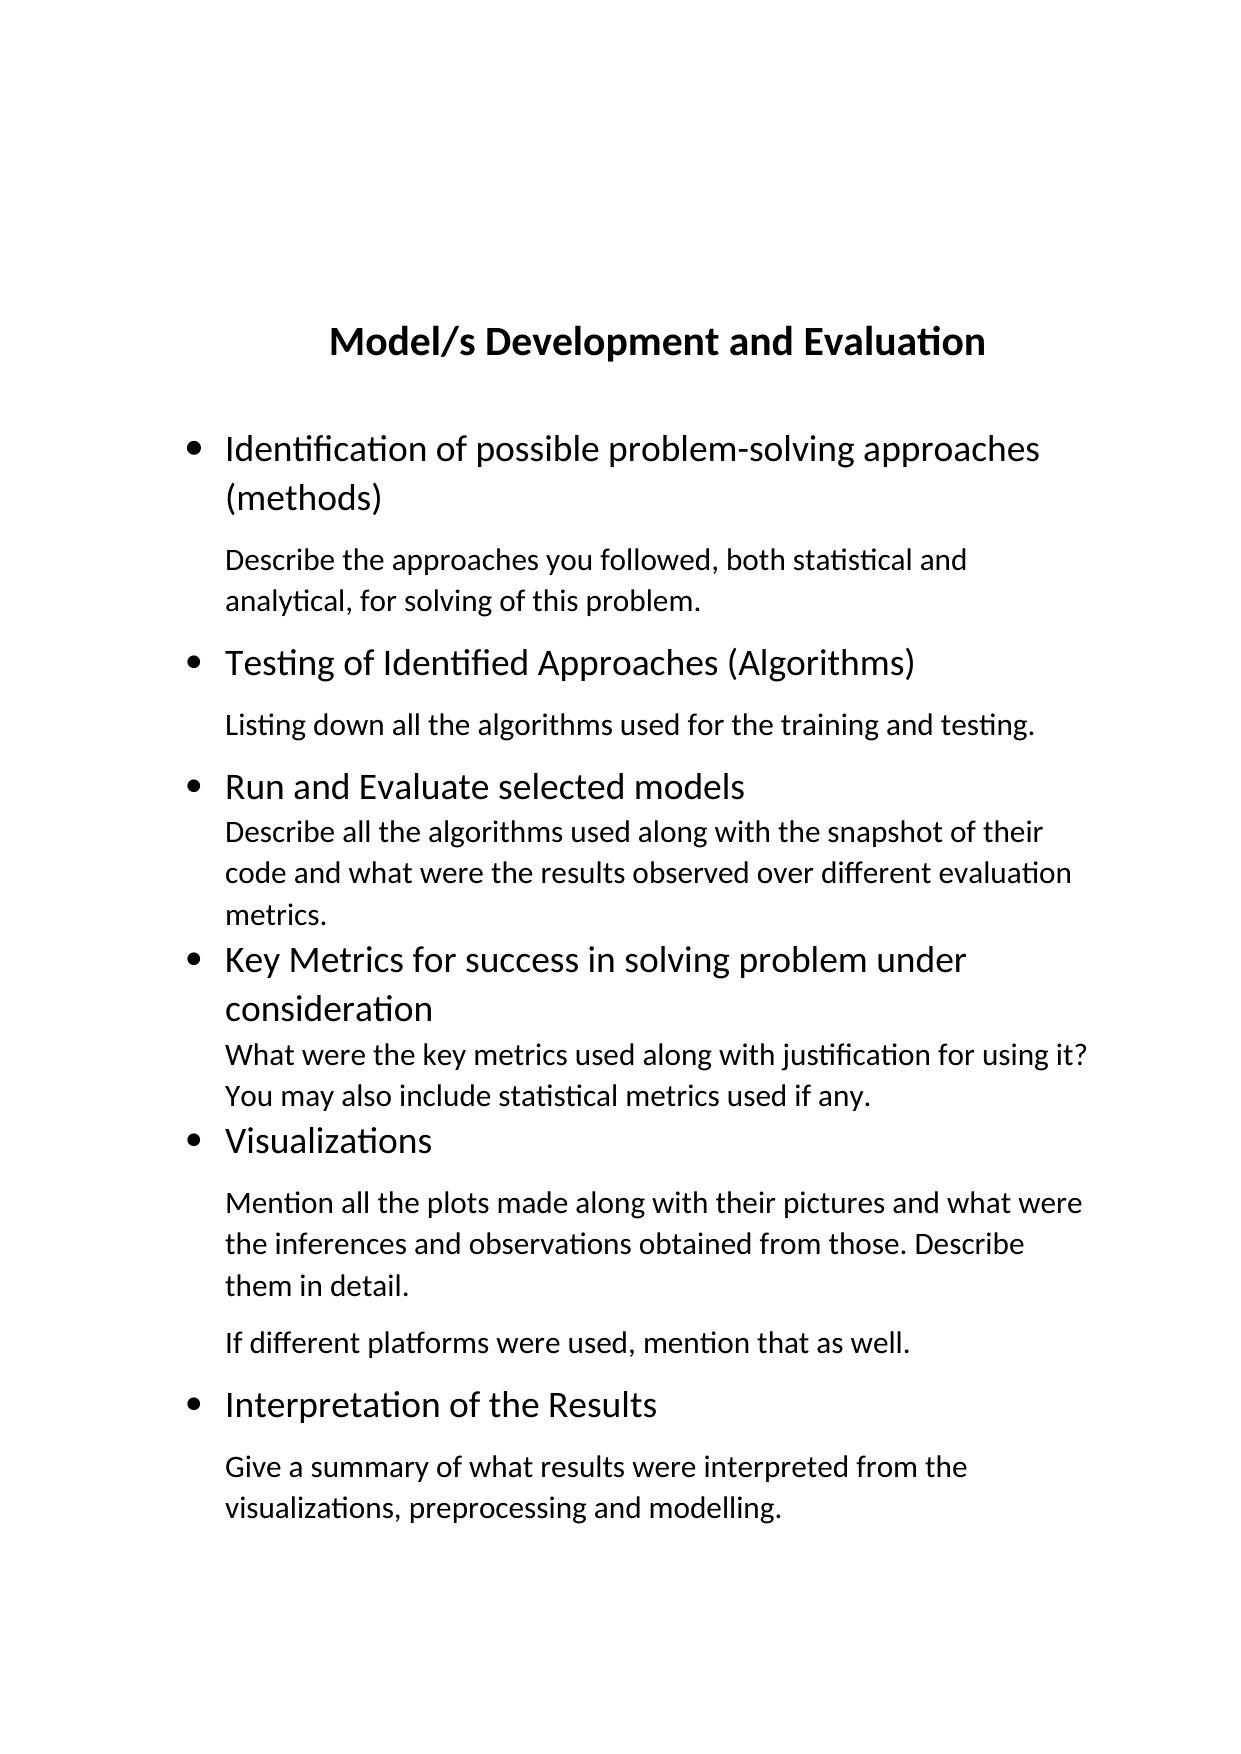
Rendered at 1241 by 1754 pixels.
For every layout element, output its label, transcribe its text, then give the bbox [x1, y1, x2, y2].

list Model/s Development and Evaluation [225, 315, 1090, 366]
list Visualizations [187, 1117, 1090, 1163]
text Give a summary of what results were interpreted from the visualizations, preprocessing and modelling. [225, 1447, 1090, 1527]
list Run and Evaluate selected models [187, 763, 1090, 809]
text Listing down all the algorithms used for the training and testing. [150, 705, 1090, 743]
text Mention all the plots made along with their pictures and what were the inferences and observations obtained from those. Describe them in detail. [225, 1183, 1090, 1304]
list Testing of Identified Approaches (Algorithms) [187, 639, 1090, 685]
list Describe all the algorithms used along with the snapshot of their code and what were the results observed over different evaluation metrics. [225, 812, 1090, 933]
list Identification of possible problem-solving approaches (methods) [187, 424, 1090, 520]
text Describe the approaches you followed, both statistical and analytical, for solving of this problem. [225, 540, 1090, 619]
list Key Metrics for success in solving problem under consideration [187, 936, 1090, 1031]
text If different platforms were used, mention that as well. [150, 1323, 1090, 1362]
list What were the key metrics used along with justification for using it? You may also include statistical metrics used if any. [225, 1035, 1090, 1114]
list Interpretation of the Results [187, 1381, 1090, 1427]
